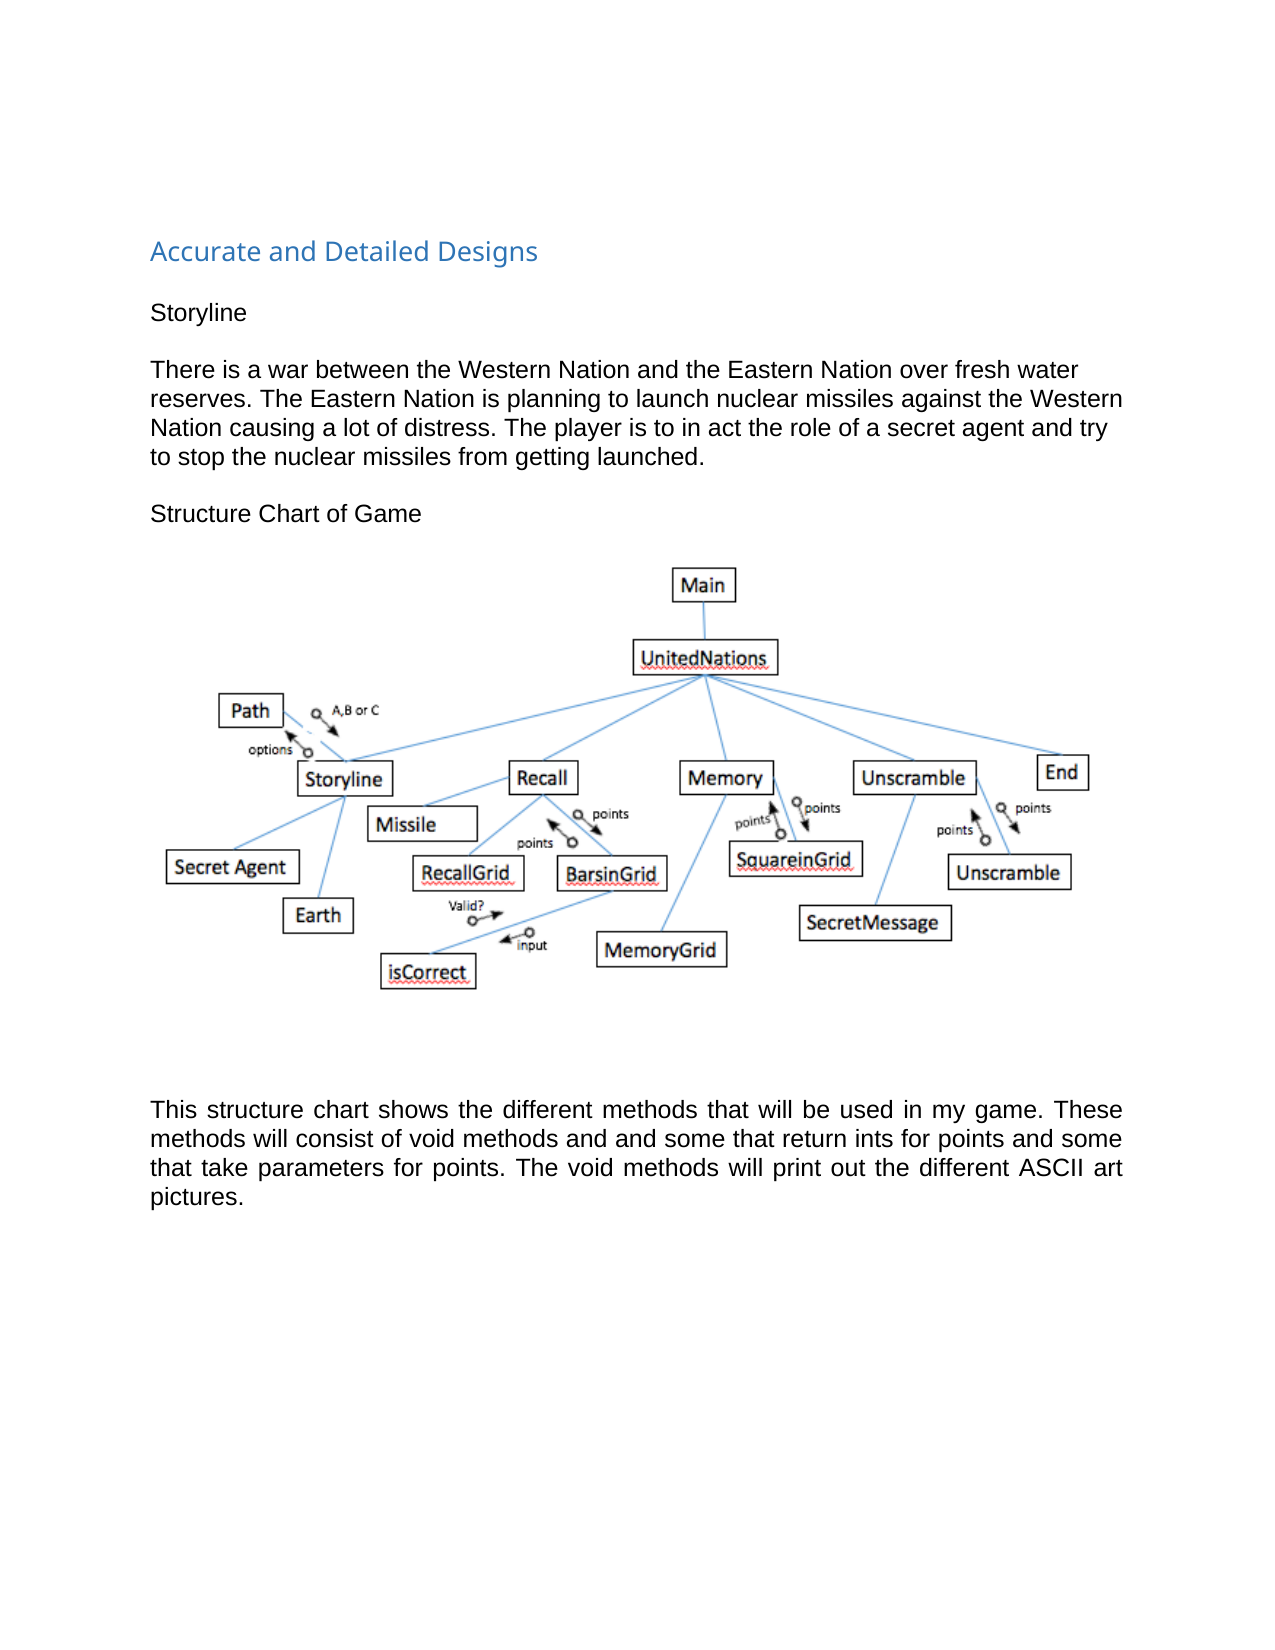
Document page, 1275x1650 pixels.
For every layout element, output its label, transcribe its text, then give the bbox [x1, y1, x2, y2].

text Storyline [150, 298, 1125, 326]
picture [150, 556, 1125, 1067]
text This structure chart shows the different methods that will be used in my game. These methods will consist of void methods and and some that return ints for points and some that take parameters for points. The void methods will print out the different ASCII art pictures. [150, 1095, 1125, 1210]
subtitle Accurate and Detailed Designs [150, 232, 1125, 269]
text Structure Chart of Game [150, 499, 1125, 528]
text There is a war between the Western Nation and the Eastern Nation over fresh water reserves. The Eastern Nation is planning to launch nuclear missiles against the Western Nation causing a lot of distress. The player is to in act the role of a secret agent and try to stop the nuclear missiles from getting launched. [150, 355, 1125, 470]
